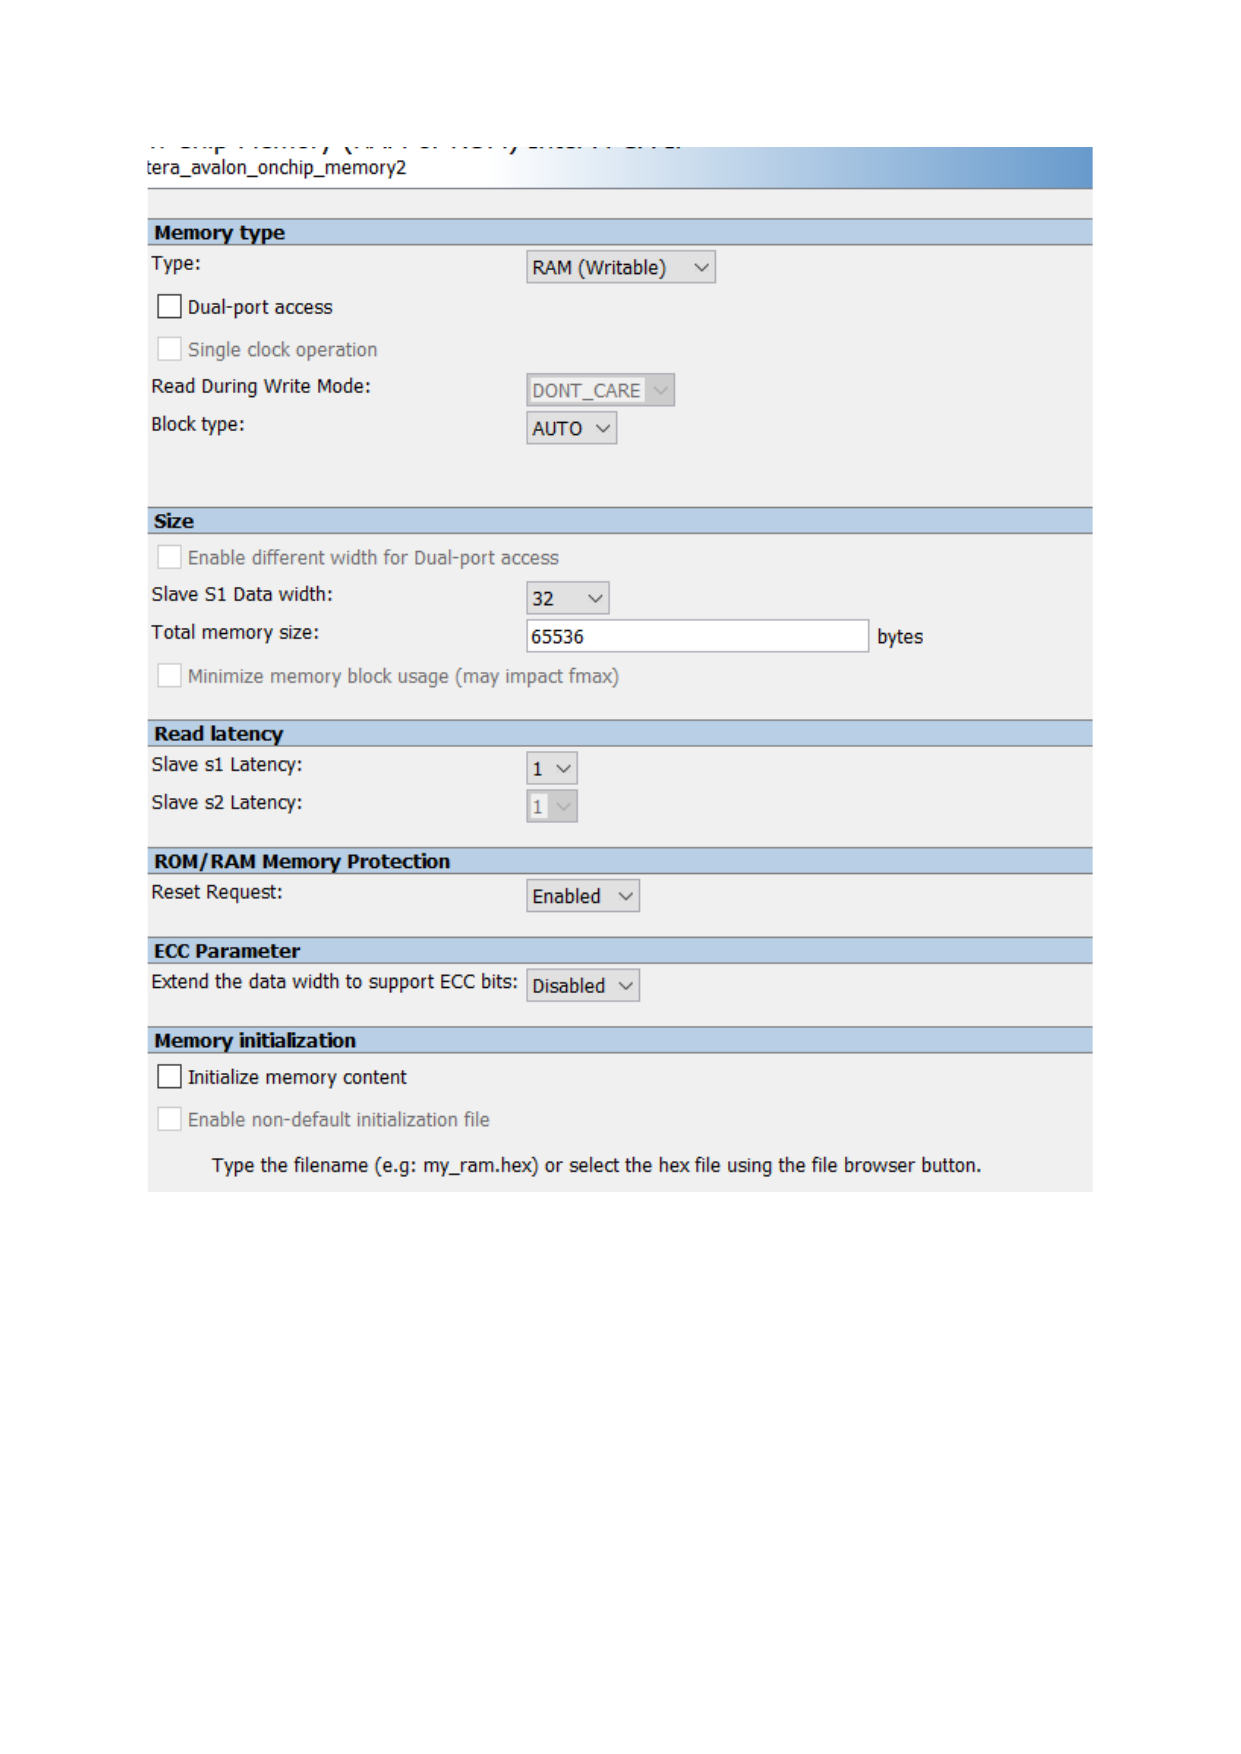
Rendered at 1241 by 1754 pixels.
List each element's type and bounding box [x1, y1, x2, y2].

picture [147, 147, 1093, 1192]
